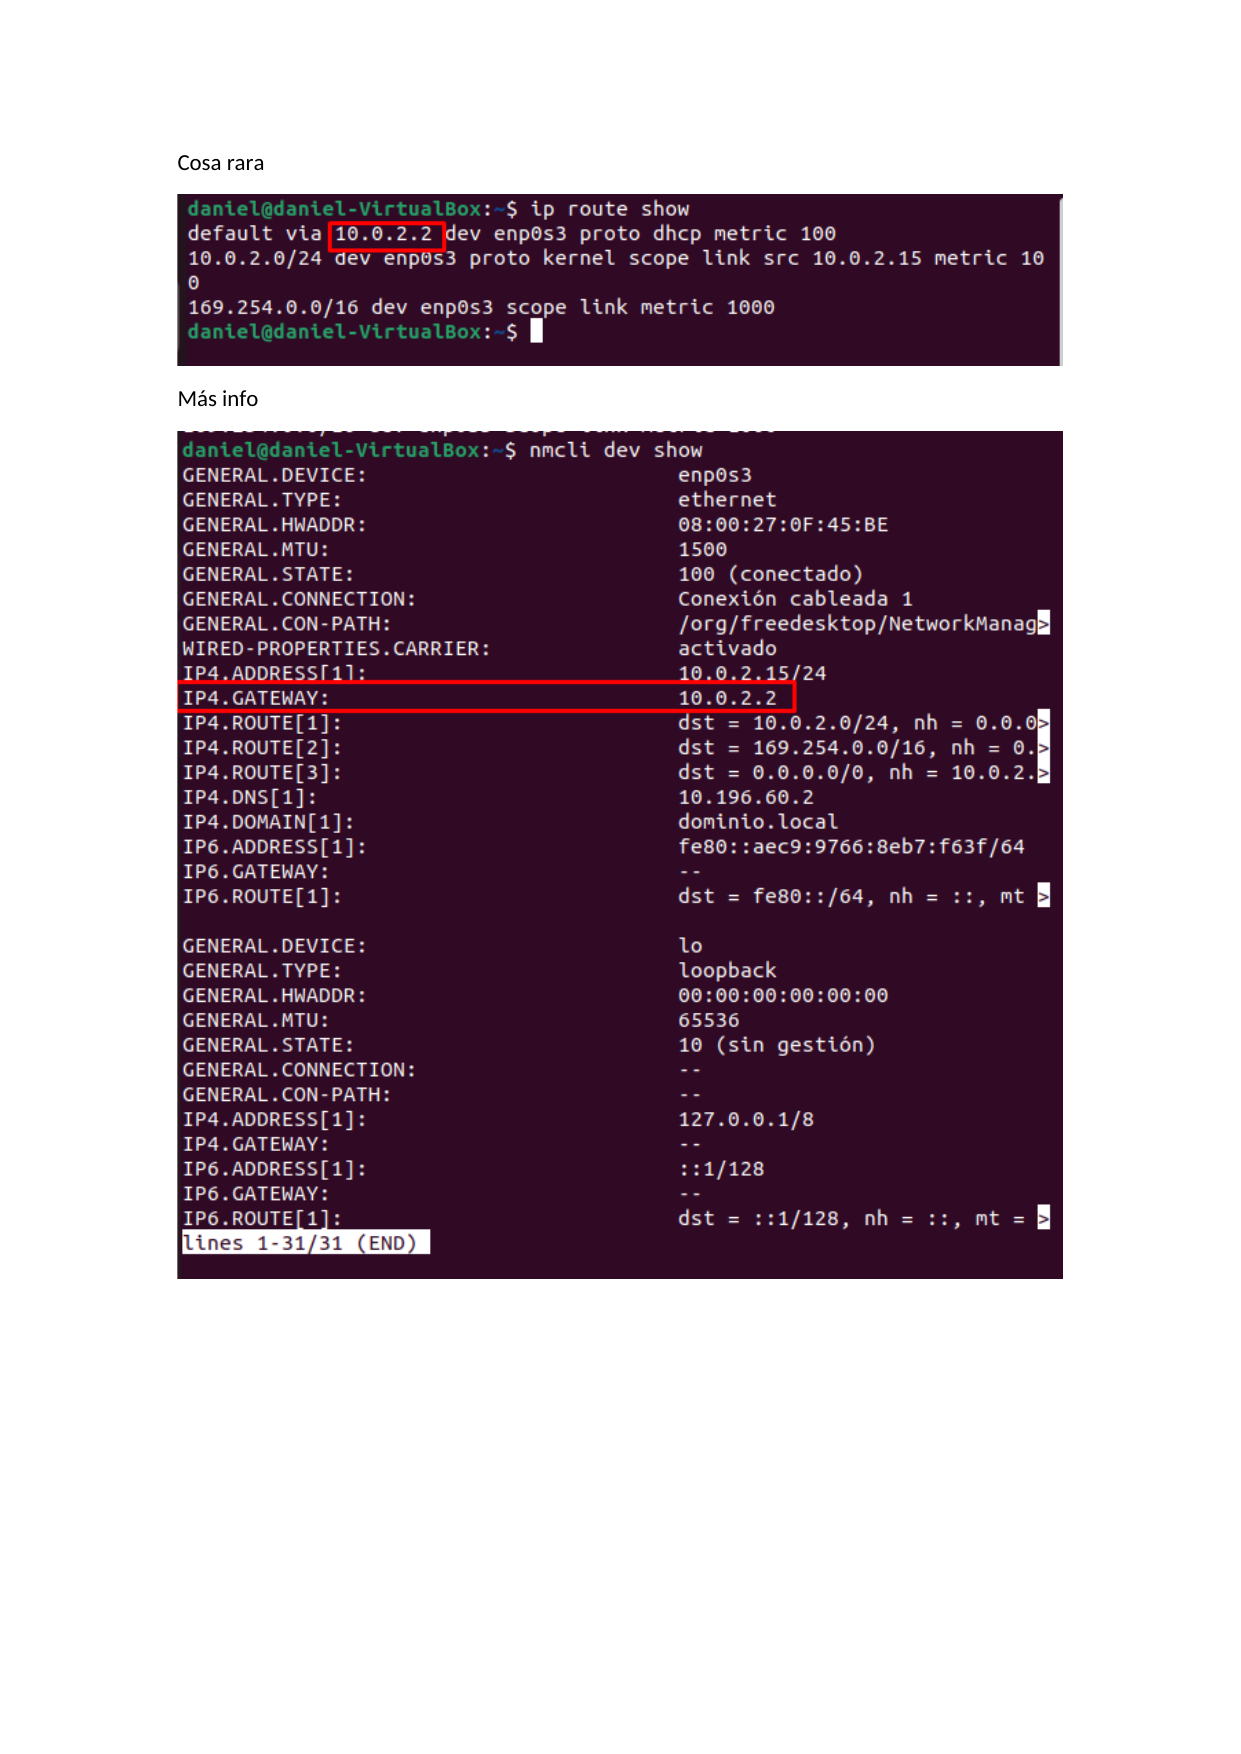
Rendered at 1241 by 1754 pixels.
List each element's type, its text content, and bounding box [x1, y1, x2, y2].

picture [177, 194, 1063, 366]
text Más info [177, 384, 1063, 412]
picture [177, 431, 1063, 1279]
text Cosa rara [177, 148, 1063, 176]
